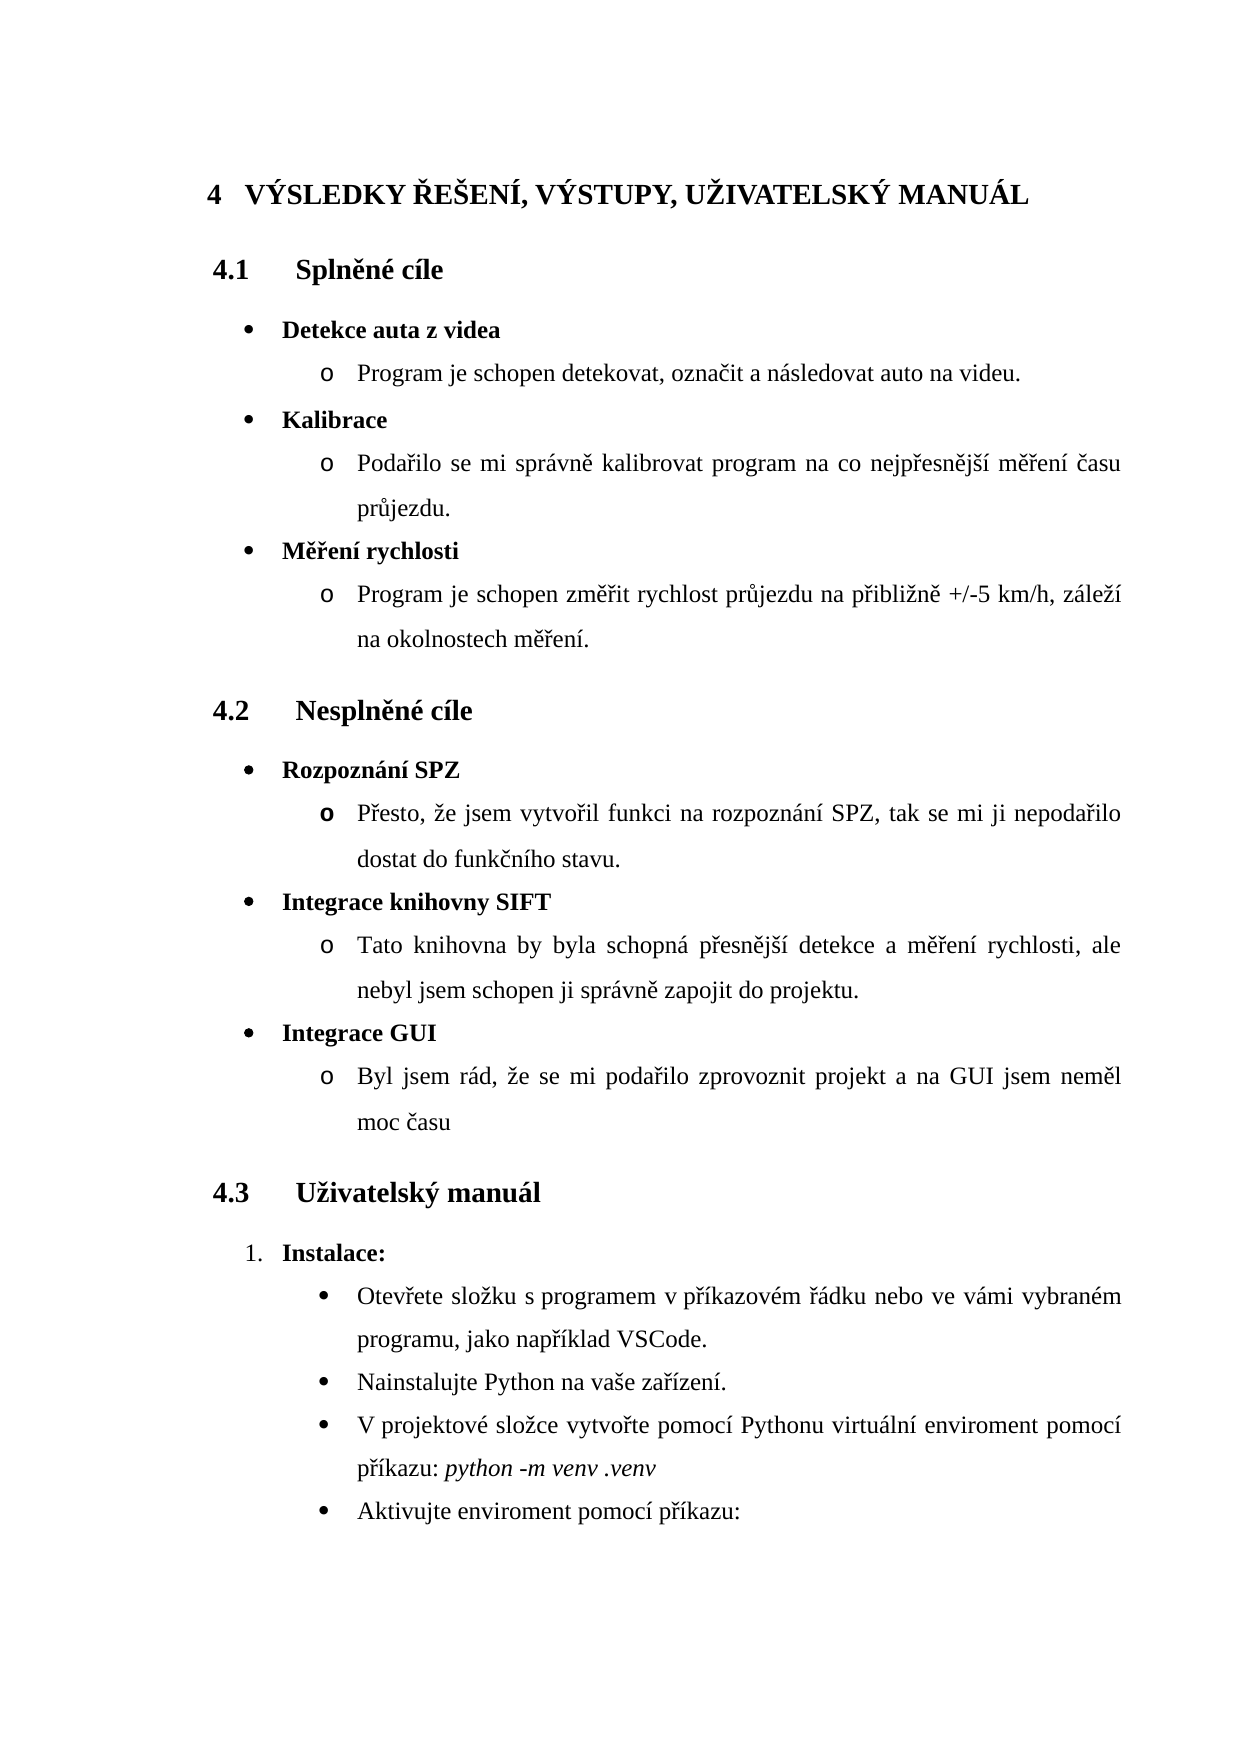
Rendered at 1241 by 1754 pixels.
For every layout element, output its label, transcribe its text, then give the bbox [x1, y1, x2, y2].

list Byl jsem rád, že se mi podařilo zprovoznit projekt a na GUI jsem neměl moc času [319, 1061, 1122, 1135]
list Nainstalujte Python na vaše zařízení. [319, 1367, 1122, 1396]
list Integrace knihovny SIFT [244, 887, 1122, 916]
list V projektové složce vytvořte pomocí Pythonu virtuální enviroment pomocí příkazu: python -m venv .venv [319, 1410, 1122, 1482]
list Měření rychlosti [244, 536, 1122, 565]
list Tato knihovna by byla schopná přesnější detekce a měření rychlosti, ale nebyl jsem schopen ji správně zapojit do projektu. [319, 930, 1122, 1004]
list Kalibrace [244, 405, 1122, 433]
list Program je schopen detekovat, označit a následovat auto na videu. [319, 358, 1122, 389]
list Program je schopen změřit rychlost průjezdu na přibližně +/-5 km/h, záleží na okolnostech měření. [319, 579, 1122, 653]
list Instalace: [244, 1238, 1122, 1266]
list Detekce auta z videa [244, 315, 1122, 344]
subtitle Uživatelský manuál [213, 1175, 1122, 1208]
list Integrace GUI [244, 1018, 1122, 1047]
list Podařilo se mi správně kalibrovat program na co nejpřesnější měření času průjezdu. [319, 448, 1122, 522]
subtitle Splněné cíle [213, 252, 1122, 286]
list Rozpoznání SPZ [244, 755, 1122, 784]
subtitle Nesplněné cíle [213, 693, 1122, 726]
list Přesto, že jsem vytvořil funkci na rozpoznání SPZ, tak se mi ji nepodařilo dostat do funkčního stavu. [319, 798, 1122, 872]
list Otevřete složku s programem v příkazovém řádku nebo ve vámi vybraném programu, jako například VSCode. [319, 1281, 1122, 1353]
subtitle Výsledky řešení, výstupy, uživatelský manuál [207, 177, 1122, 211]
list Aktivujte enviroment pomocí příkazu: [319, 1496, 1122, 1525]
